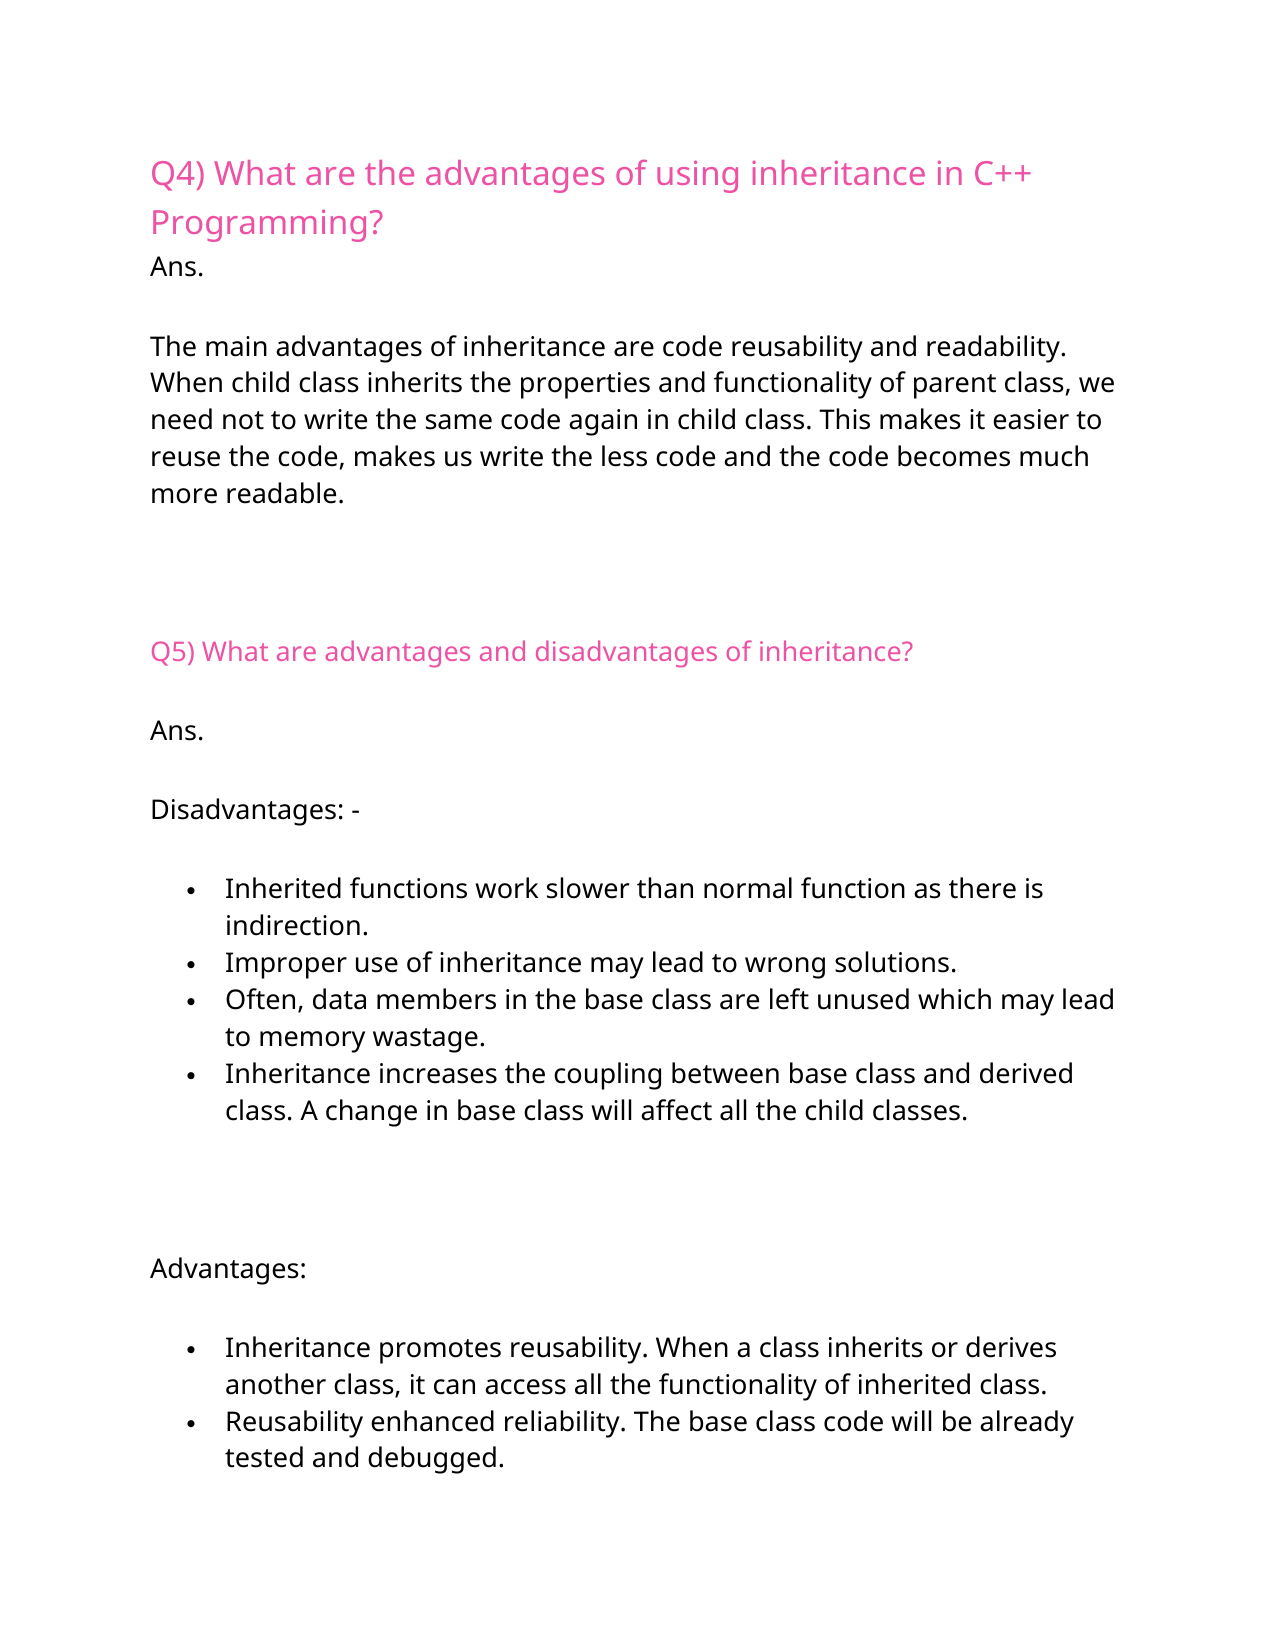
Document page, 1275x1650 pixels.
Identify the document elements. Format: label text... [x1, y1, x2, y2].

list Reusability enhanced reliability. The base class code will be already tested and debugged. [187, 1402, 1125, 1476]
text Q5) What are advantages and disadvantages of inheritance? [150, 633, 1125, 669]
text Ans. [150, 248, 1125, 285]
text Advantages: [150, 1249, 1125, 1286]
list Inheritance increases the coupling between base class and derived class. A change in base class will affect all the child classes. [187, 1054, 1125, 1128]
list Often, data members in the base class are left unused which may lead to memory wastage. [187, 980, 1125, 1054]
list Inherited functions work slower than normal function as there is indirection. [187, 870, 1125, 943]
list Improper use of inheritance may lead to wrong solutions. [187, 943, 1125, 980]
text Disadvantages: - [150, 791, 1125, 828]
text Ans. [150, 712, 1125, 748]
list Inheritance promotes reusability. When a class inherits or derives another class, it can access all the functionality of inherited class. [187, 1328, 1125, 1402]
subtitle Q4) What are the advantages of using inheritance in C++ Programming? [150, 150, 1125, 244]
text The main advantages of inheritance are code reusability and readability. When child class inherits the properties and functionality of parent class, we need not to write the same code again in child class. This makes it easier to reuse the code, makes us write the less code and the code becomes much more readable. [150, 327, 1125, 511]
